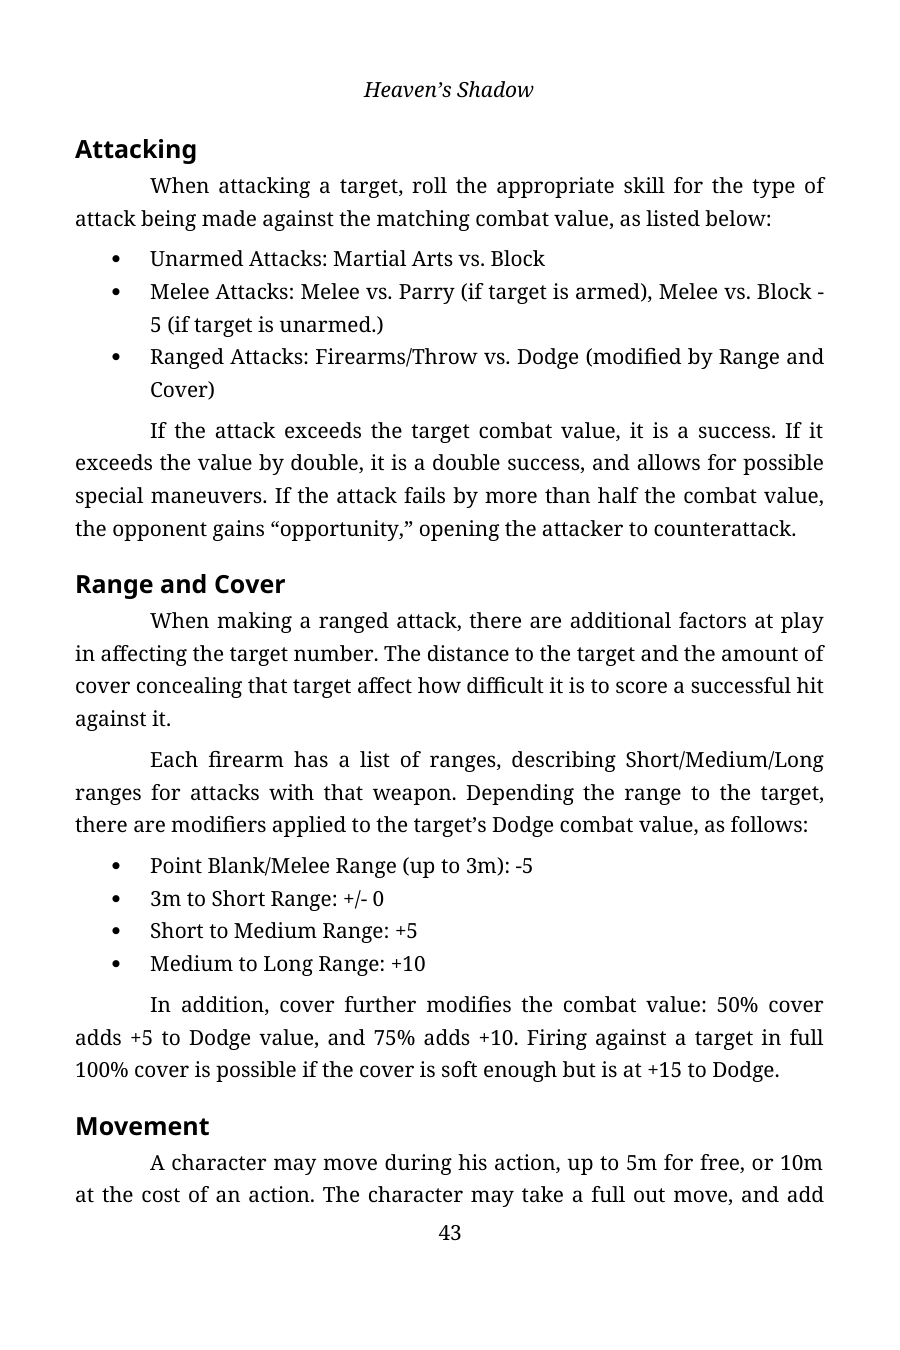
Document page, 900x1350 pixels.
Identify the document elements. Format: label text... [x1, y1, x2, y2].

text In addition, cover further modifies the combat value: 50% cover adds +5 to Dodge value, and 75% adds +10. Firing against a target in full 100% cover is possible if the cover is soft enough but is at +15 to Dodge. [75, 990, 825, 1084]
text When making a ranged attack, there are additional factors at play in affecting the target number. The distance to the target and the amount of cover concealing that target affect how difficult it is to score a successful hit against it. [75, 606, 825, 733]
list Melee Attacks: Melee vs. Parry (if target is armed), Melee vs. Block - 5 (if target is unarmed.) [112, 277, 825, 338]
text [75, 1148, 825, 1209]
text If the attack exceeds the target combat value, it is a success. If it exceeds the value by double, it is a double success, and allows for possible special maneuvers. If the attack fails by more than half the combat value, the opponent gains “opportunity,” opening the attacker to counterattack. [75, 416, 825, 542]
list 3m to Short Range: +/- 0 [112, 884, 825, 912]
list Unarmed Attacks: Martial Arts vs. Block [112, 244, 825, 273]
text When attacking a target, roll the appropriate skill for the type of attack being made against the matching combat value, as listed below: [75, 171, 825, 232]
subtitle Movement [75, 1109, 825, 1143]
text Each firearm has a list of ranges, describing Short/Medium/Long ranges for attacks with that weapon. Depending the range to the target, there are modifiers applied to the target’s Dodge combat value, as follows: [75, 745, 825, 839]
list Medium to Long Range: +10 [112, 949, 825, 977]
list Short to Medium Range: +5 [112, 916, 825, 945]
list Ranged Attacks: Firearms/Throw vs. Dodge (modified by Range and Cover) [112, 342, 825, 403]
list Point Blank/Melee Range (up to 3m): -5 [112, 851, 825, 880]
subtitle Attacking [75, 132, 825, 166]
subtitle Range and Cover [75, 567, 825, 601]
